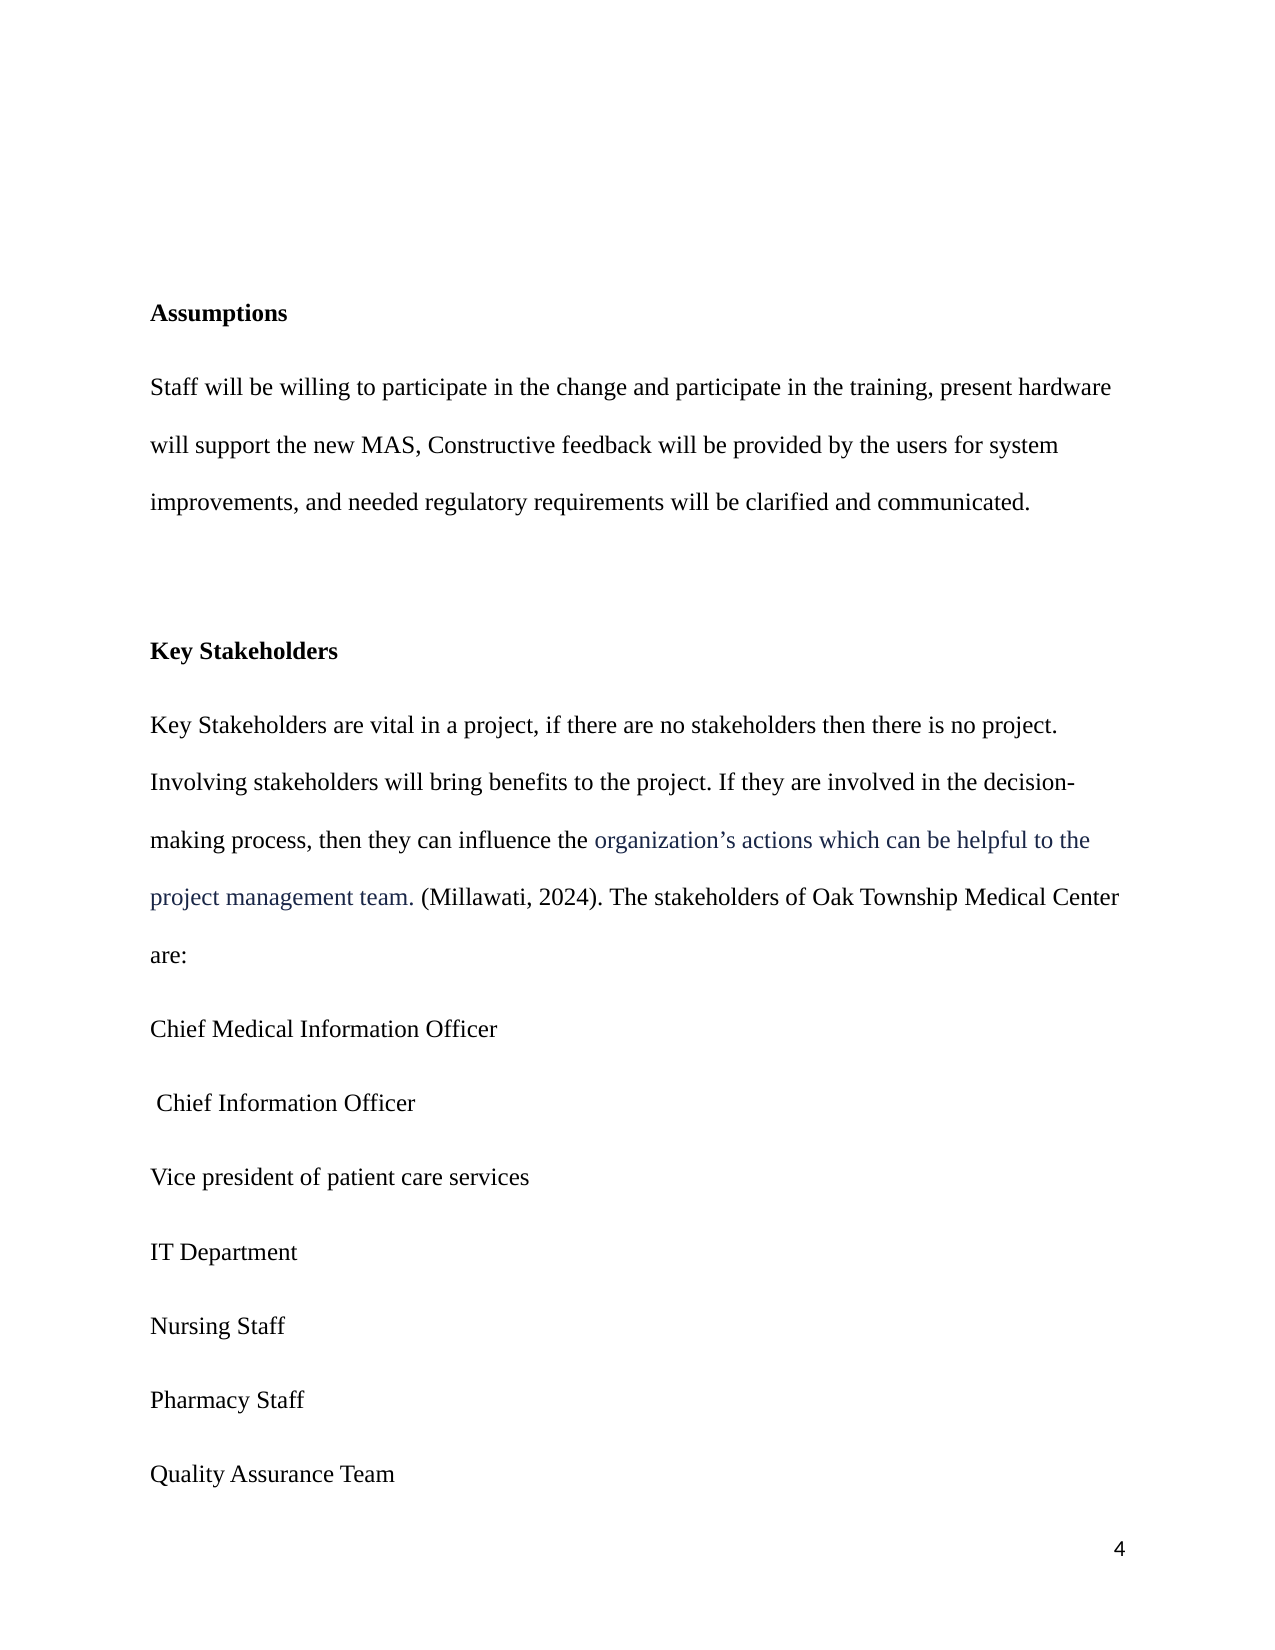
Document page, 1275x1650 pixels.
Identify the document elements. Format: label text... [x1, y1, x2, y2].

text Vice president of patient care services [150, 1162, 1125, 1191]
text Pharmacy Staff [150, 1385, 1125, 1414]
text IT Department [150, 1237, 1125, 1265]
text Chief Information Officer [150, 1088, 1125, 1117]
text Chief Medical Information Officer [150, 1014, 1125, 1043]
text Key Stakeholders [150, 636, 1125, 664]
text Nursing Staff [150, 1311, 1125, 1339]
text Quality Assurance Team [150, 1459, 1125, 1488]
text Key Stakeholders are vital in a project, if there are no stakeholders then there is no project. Involving stakeholders will bring benefits to the project. If they are involved in the decision-making process, then they can influence the organization’s actions which can be helpful to the project management team. (Millawati, 2024). The stakeholders of Oak Township Medical Center are: [150, 710, 1125, 969]
text Assumptions [150, 298, 1125, 327]
text Staff will be willing to participate in the change and participate in the training, present hardware will support the new MAS, Constructive feedback will be provided by the users for system improvements, and needed regulatory requirements will be clarified and communicated. [150, 372, 1125, 516]
